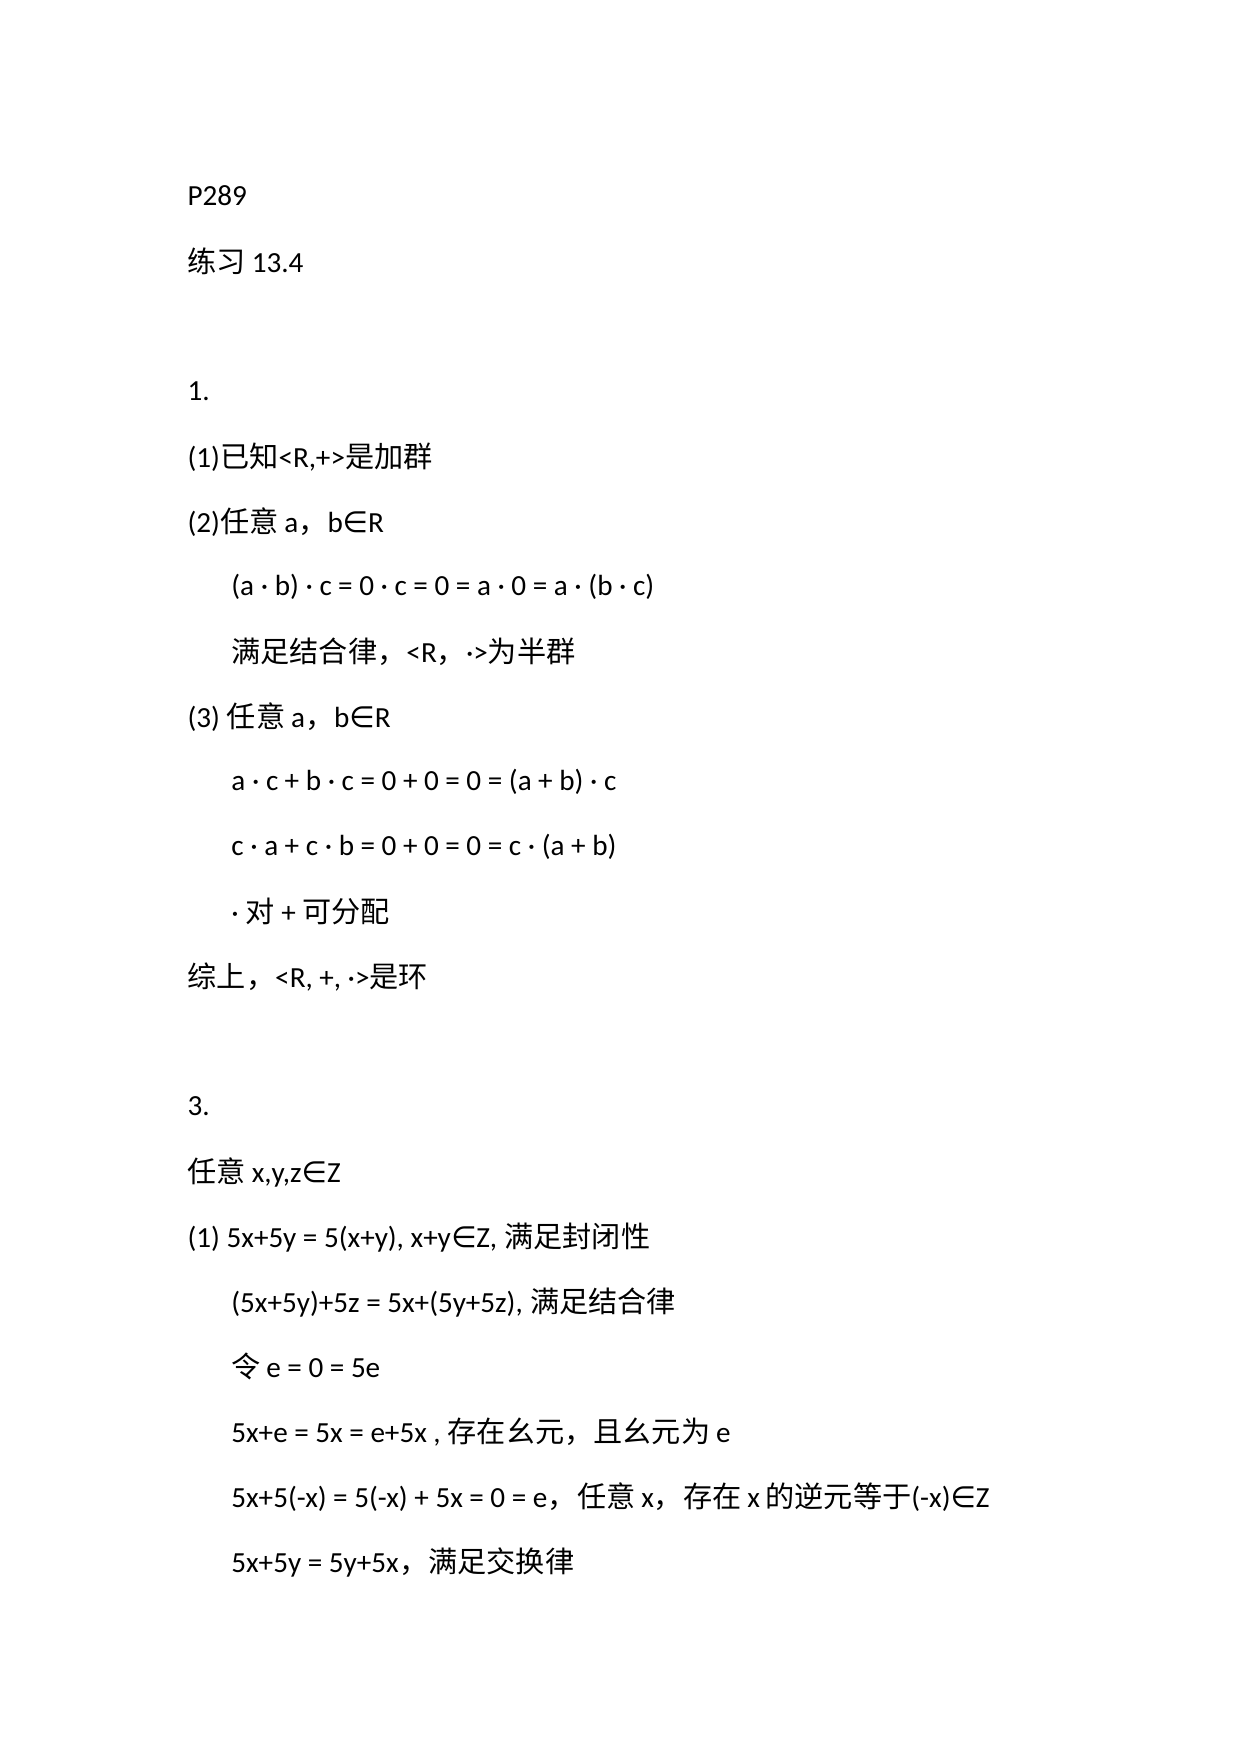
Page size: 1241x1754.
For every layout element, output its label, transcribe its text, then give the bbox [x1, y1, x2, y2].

text 5x+e = 5x = e+5x , 存在幺元，且幺元为e [187, 1397, 1053, 1462]
text 综上，<R, +, ·>是环 [187, 942, 1053, 1007]
text a · c + b · c = 0 + 0 = 0 = (a + b) · c [187, 747, 1053, 812]
text 任意x,y,z∈Z [187, 1137, 1053, 1202]
text 5x+5y = 5y+5x，满足交换律 [187, 1527, 1053, 1592]
text · 对 + 可分配 [187, 877, 1053, 942]
text (1) 5x+5y = 5(x+y), x+y∈Z, 满足封闭性 [187, 1202, 1053, 1267]
text 1. [187, 357, 1053, 422]
text 满足结合律，<R，·>为半群 [187, 617, 1053, 682]
text 3. [187, 1072, 1053, 1137]
text 令e = 0 = 5e [187, 1332, 1053, 1397]
text (a · b) · c = 0 · c = 0 = a · 0 = a · (b · c) [187, 552, 1053, 617]
text (1)已知<R,+>是加群 [187, 422, 1053, 487]
text 5x+5(-x) = 5(-x) + 5x = 0 = e，任意x，存在x的逆元等于(-x)∈Z [187, 1462, 1053, 1527]
text c · a + c · b = 0 + 0 = 0 = c · (a + b) [187, 812, 1053, 877]
text (5x+5y)+5z = 5x+(5y+5z), 满足结合律 [187, 1267, 1053, 1332]
text P289 [187, 162, 1053, 227]
text (3) 任意a，b∈R [187, 682, 1053, 747]
text (2)任意a，b∈R [187, 487, 1053, 552]
text 练习13.4 [187, 227, 1053, 292]
